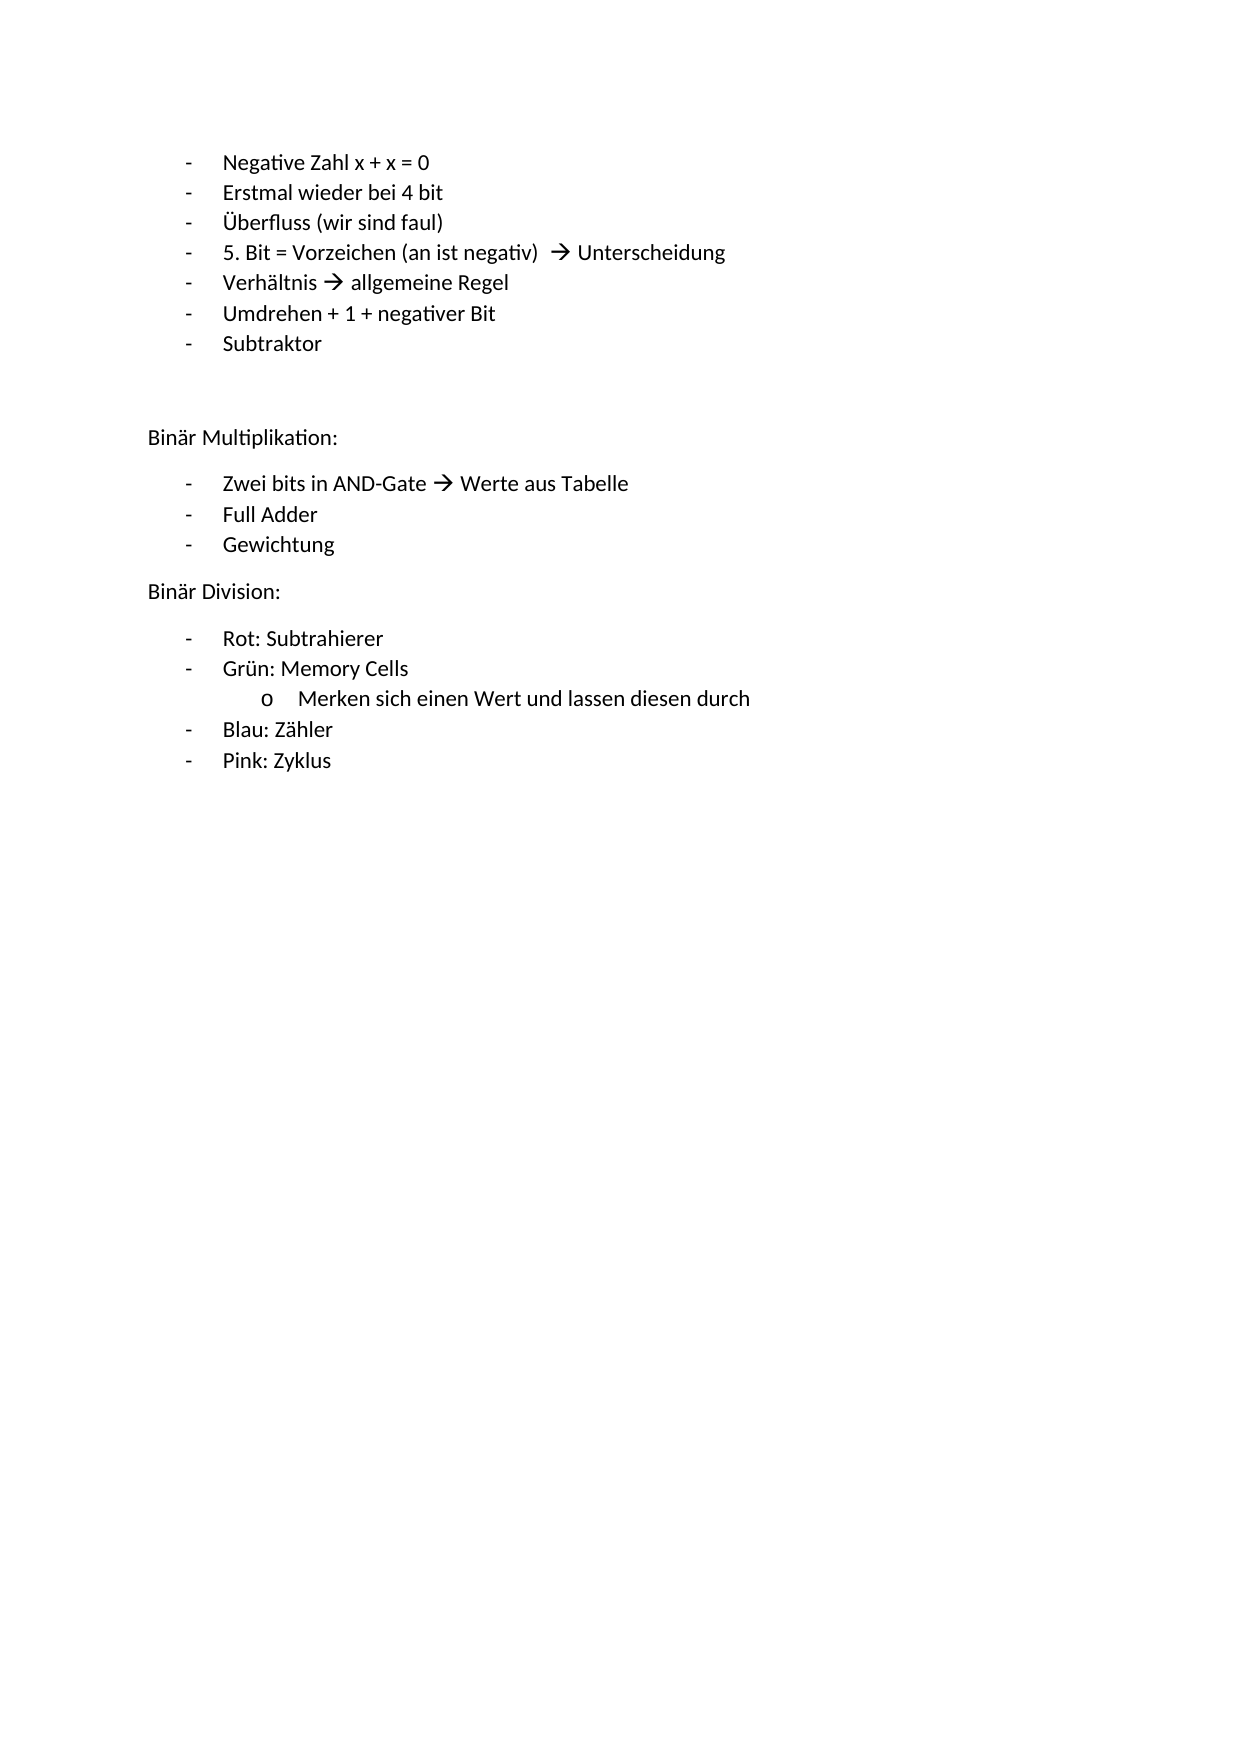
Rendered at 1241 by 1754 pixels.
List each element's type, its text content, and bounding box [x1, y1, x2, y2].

list Gewichtung [185, 530, 1093, 558]
text Binär Division: [148, 577, 1093, 605]
list Subtraktor [185, 329, 1093, 357]
list Blau: Zähler [185, 716, 1093, 743]
list 5. Bit = Vorzeichen (an ist negativ) Unterscheidung [185, 238, 1093, 266]
list Zwei bits in AND-Gate Werte aus Tabelle [185, 469, 1093, 497]
list Negative Zahl x + x = 0 [185, 148, 1093, 176]
list Merken sich einen Wert und lassen diesen durch [260, 684, 1093, 713]
list Überfluss (wir sind faul) [185, 208, 1093, 236]
list Erstmal wieder bei 4 bit [185, 178, 1093, 206]
list Umdrehen + 1 + negativer Bit [185, 299, 1093, 327]
list Rot: Subtrahierer [185, 624, 1093, 652]
list Grün: Memory Cells [185, 654, 1093, 682]
list Verhältnis allgemeine Regel [185, 268, 1093, 296]
text Binär Multiplikation: [148, 423, 1093, 451]
list Pink: Zyklus [185, 746, 1093, 774]
list Full Adder [185, 500, 1093, 528]
